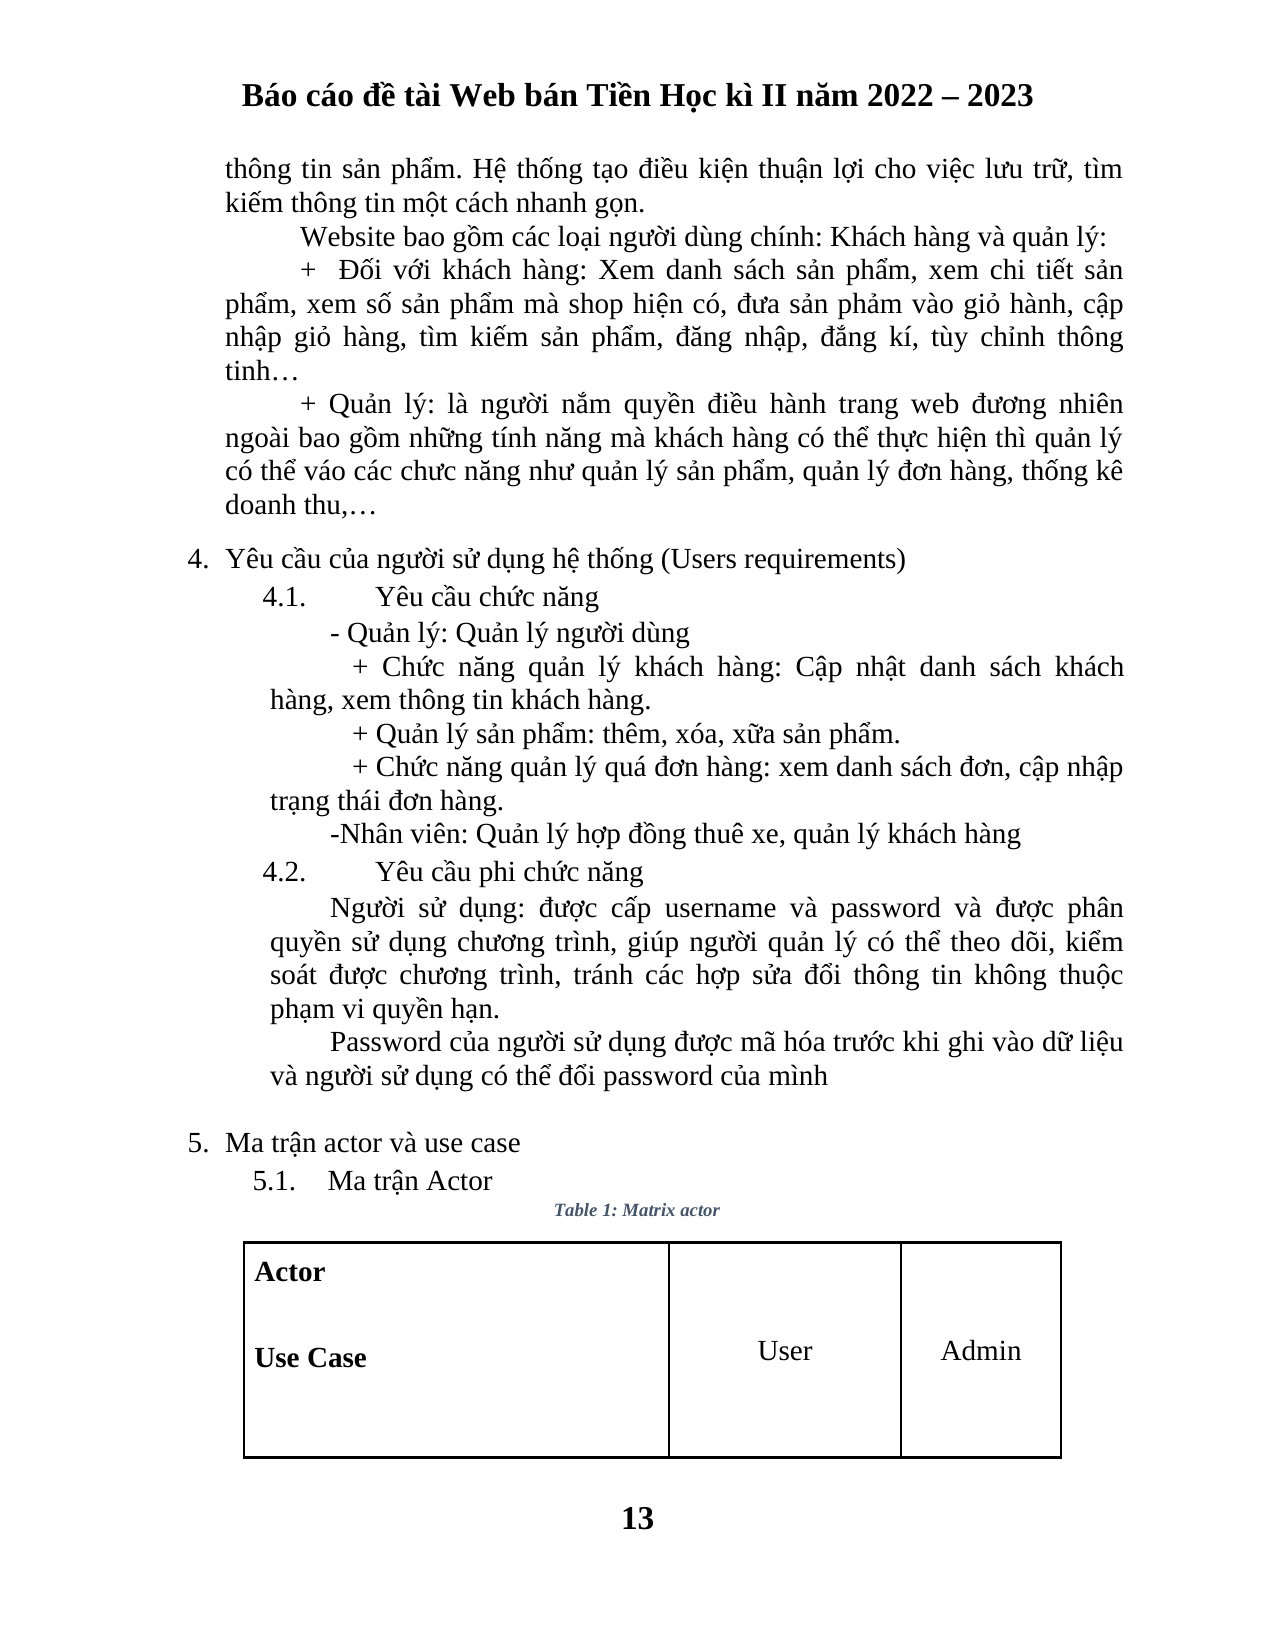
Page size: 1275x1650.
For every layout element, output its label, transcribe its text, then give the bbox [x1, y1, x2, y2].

table_header Admin [902, 1244, 1060, 1456]
list Website bao gồm các loại người dùng chính: Khách hàng và quản lý: [225, 219, 1125, 252]
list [225, 152, 1125, 219]
list + Quản lý: là người nắm quyền điều hành trang web đương nhiên ngoài bao gồm những tính năng mà khách hàng có thể thực hiện thì quản lý có thể váo các chưc năng như quản lý sản phẩm, quản lý đơn hàng, thống kê doanh thu,… [225, 386, 1125, 521]
list Yêu cầu của người sử dụng hệ thống (Users requirements) [187, 541, 1125, 575]
subtitle Yêu cầu phi chức năng [262, 854, 1125, 888]
table_header Actor Use Case [245, 1244, 668, 1456]
list Ma trận actor và use case [187, 1125, 1125, 1159]
list Password của người sử dụng được mã hóa trước khi ghi vào dữ liệu và người sử dụng có thể đổi password của mình [270, 1024, 1125, 1092]
list -Nhân viên: Quản lý hợp đồng thuê xe, quản lý khách hàng [270, 817, 1125, 850]
list + Quản lý sản phẩm: thêm, xóa, xữa sản phẩm. [270, 716, 1125, 749]
list Người sử dụng: được cấp username và password và được phân quyền sử dụng chương trình, giúp người quản lý có thể theo dõi, kiểm soát được chương trình, tránh các hợp sửa đổi thông tin không thuộc phạm vi quyền hạn. [270, 890, 1125, 1024]
subtitle Yêu cầu chức năng [262, 579, 1125, 613]
subtitle Ma trận Actor [252, 1163, 1125, 1196]
list + Chức năng quản lý khách hàng: Cập nhật danh sách khách hàng, xem thông tin khách hàng. [270, 649, 1125, 716]
list - Quản lý: Quản lý người dùng [270, 615, 1125, 649]
list + Đối với khách hàng: Xem danh sách sản phẩm, xem chi tiết sản phẩm, xem số sản phẩm mà shop hiện có, đưa sản phảm vào giỏ hành, cập nhập giỏ hàng, tìm kiếm sản phẩm, đăng nhập, đắng kí, tùy chỉnh thông tinh… [225, 252, 1125, 386]
table_header User [670, 1244, 900, 1456]
list + Chức năng quản lý quá đơn hàng: xem danh sách đơn, cập nhập trạng thái đơn hàng. [270, 749, 1125, 817]
